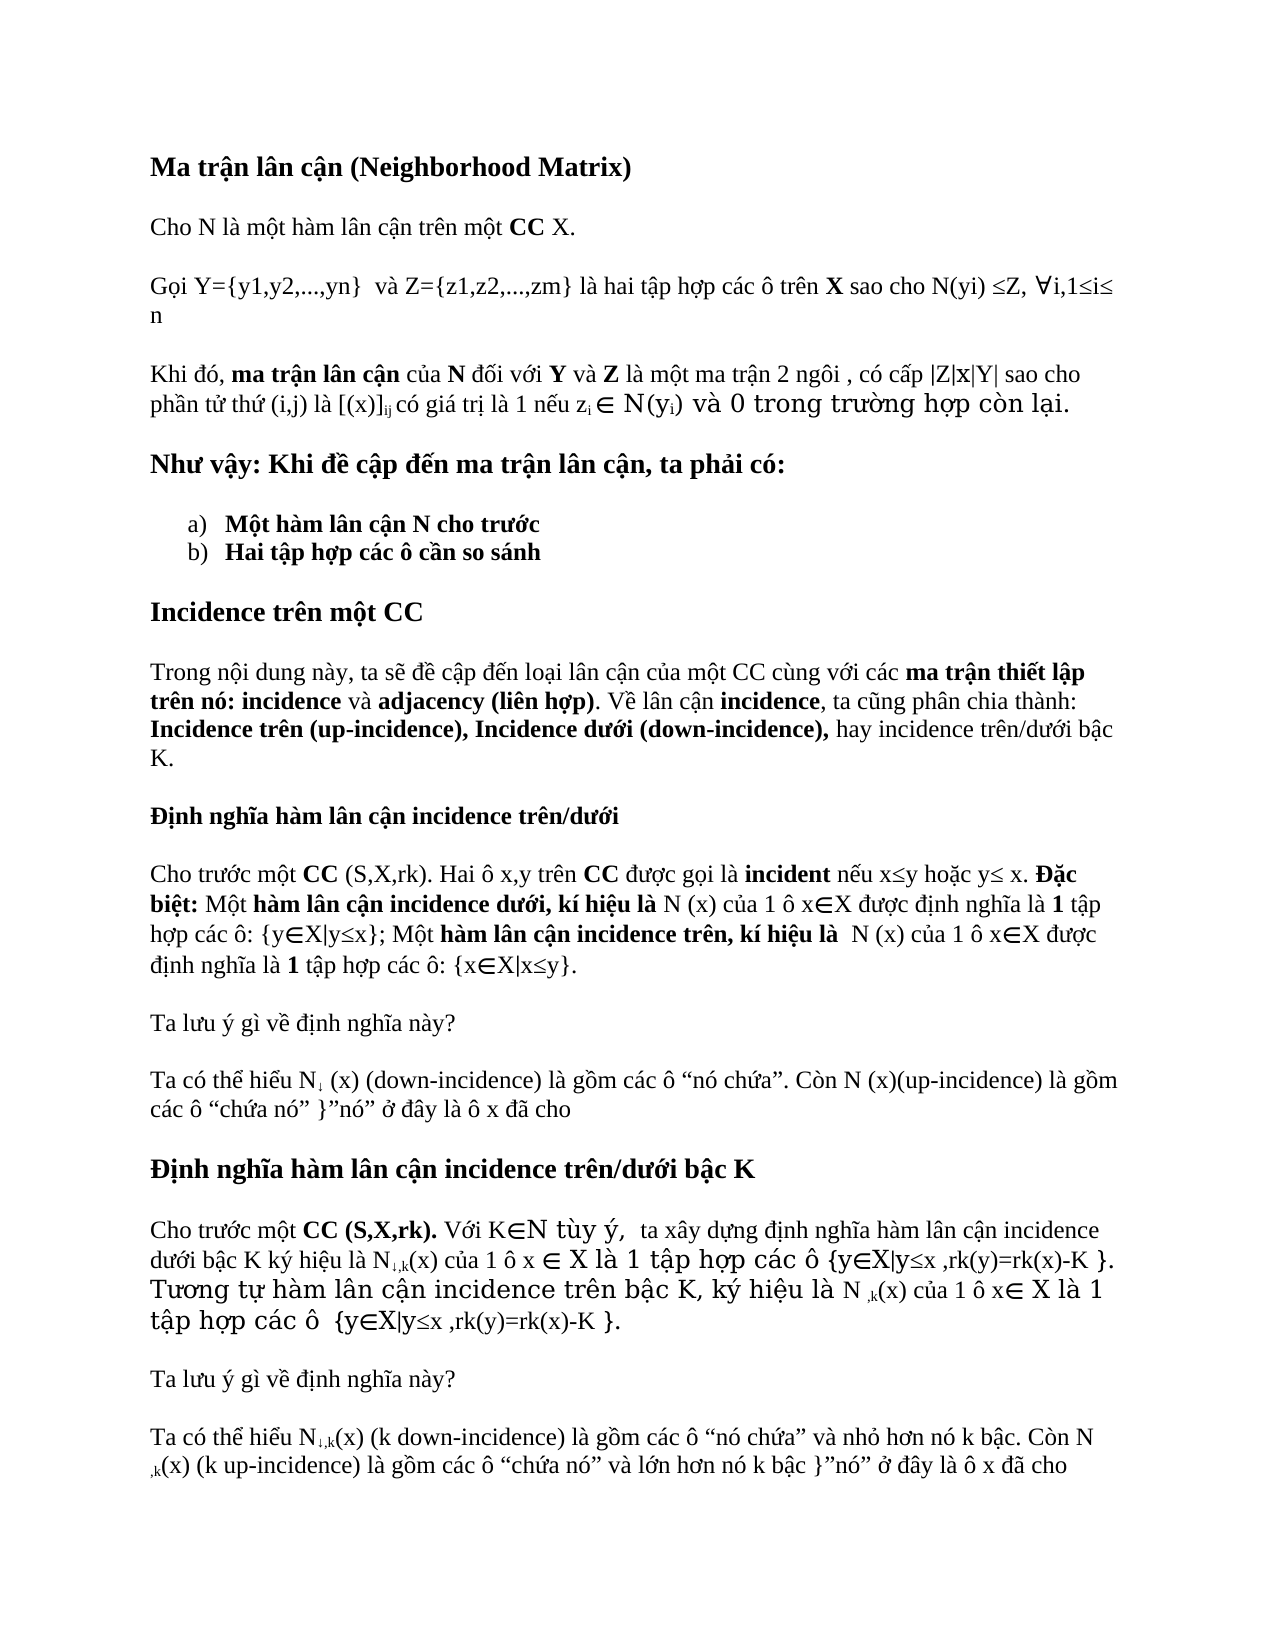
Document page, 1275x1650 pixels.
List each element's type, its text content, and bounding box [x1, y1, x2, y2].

text Cho N là một hàm lân cận trên một CC X. [150, 212, 1125, 240]
text Ta lưu ý gì về định nghĩa này? [150, 1008, 1125, 1036]
text Trong nội dung này, ta sẽ đề cập đến loại lân cận của một CC cùng với các ma trận thiết lập trên nó: incidence và adjacency (liên hợp). Về lân cận incidence, ta cũng phân chia thành: Incidence trên (up-incidence), Incidence dưới (down-incidence), hay incidence trên/dưới bậc K. [150, 657, 1125, 772]
text Incidence trên một CC [150, 595, 1125, 628]
text Ta có thể hiểu N↓,k(x) (k down-incidence) là gồm các ô “nó chứa” và nhỏ hơn nó k bậc. Còn N ,k(x) (k up-incidence) là gồm các ô “chứa nó” và lớn hơn nó k bậc }”nó” ở đây là ô x đã cho [150, 1422, 1125, 1479]
list Một hàm lân cận N cho trước [187, 509, 1125, 537]
text Cho trước một CC (S,X,rk). Hai ô x,y trên CC được gọi là incident nếu x≤y hoặc y≤ x. Đặc biệt: Một hàm lân cận incidence dưới, kí hiệu là N (x) của 1 ô x∈X được định nghĩa là 1 tập hợp các ô: {y∈X∣y≤x}; Một hàm lân cận incidence trên, kí hiệu là N (x) của 1 ô x∈X được định nghĩa là 1 tập hợp các ô: {x∈X∣x≤y}. [150, 859, 1125, 978]
text Cho trước một CC (S,X,rk). Với K∈N tùy ý, ta xây dựng định nghĩa hàm lân cận incidence dưới bậc K ký hiệu là N↓,k(x) của 1 ô x ∈ X là 1 tập hợp các ô {y∈X|y≤x ,rk(y)=rk(x)-K }. Tương tự hàm lân cận incidence trên bậc K, ký hiệu là N ,k(x) của 1 ô x∈ X là 1 tập hợp các ô {y∈X|y≤x ,rk(y)=rk(x)-K }. [150, 1214, 1125, 1334]
list Hai tập hợp các ô cần so sánh [187, 537, 1125, 566]
text Ta lưu ý gì về định nghĩa này? [150, 1364, 1125, 1392]
text Ta có thể hiểu N↓ (x) (down-incidence) là gồm các ô “nó chứa”. Còn N (x)(up-incidence) là gồm các ô “chứa nó” }”nó” ở đây là ô x đã cho [150, 1066, 1125, 1123]
text Định nghĩa hàm lân cận incidence trên/dưới bậc K [150, 1152, 1125, 1184]
text Định nghĩa hàm lân cận incidence trên/dưới [150, 801, 1125, 830]
text Như vậy: Khi đề cập đến ma trận lân cận, ta phải có: [150, 447, 1125, 479]
text Ma trận lân cận (Neighborhood Matrix) [150, 150, 1125, 182]
text Khi đó, ma trận lân cận của N đối với Y và Z là một ma trận 2 ngôi , có cấp ∣Z∣x|Y| sao cho phần tử thứ (i,j) là [(x)]ij có giá trị là 1 nếu zi ∈ N(yi) và 0 trong trường hợp còn lại. [150, 358, 1125, 418]
text Gọi Y={y1,y2,...,yn} và Z={z1,z2,...,zm} là hai tập hợp các ô trên X sao cho N(yi) ≤Z, ∀i,1≤i≤ n [150, 269, 1125, 328]
